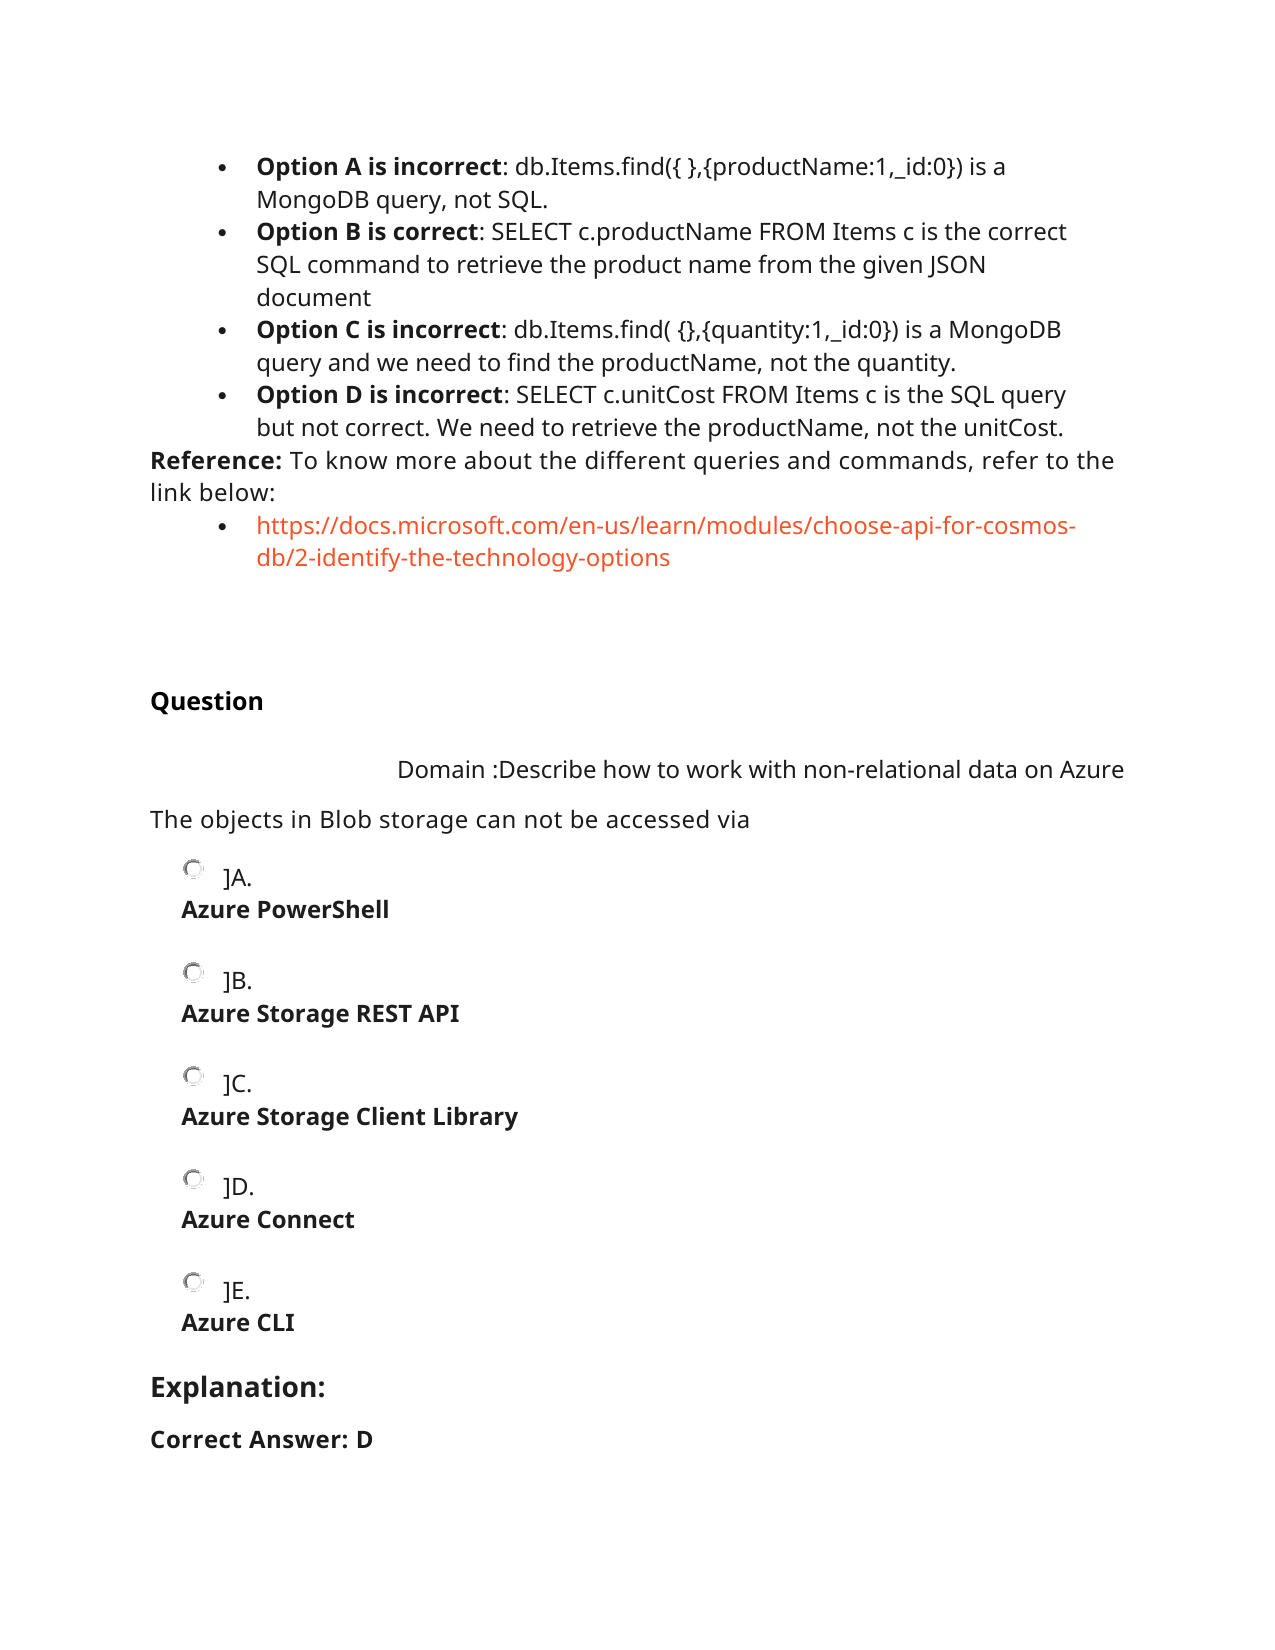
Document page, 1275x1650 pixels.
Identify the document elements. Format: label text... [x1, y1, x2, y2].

text Azure Connect [181, 1203, 1125, 1235]
text Correct Answer: D [150, 1423, 1125, 1455]
text Explanation: [150, 1368, 1125, 1406]
text Azure PowerShell [181, 893, 1125, 926]
text ]D. [181, 1161, 1125, 1203]
subtitle Question 18 [150, 684, 1125, 718]
list https://docs.microsoft.com/en-us/learn/modules/choose-api-for-cosmos-db/2-identify-the-technology-options [219, 509, 1094, 574]
text Domain :Describe how to work with non-relational data on Azure [150, 753, 1125, 786]
text ]A. [181, 852, 1125, 893]
text ]C. [181, 1058, 1125, 1099]
text ]B. [181, 955, 1125, 996]
list Option B is correct: SELECT c.productName FROM Items c is the correct SQL command to retrieve the product name from the given JSON document [219, 215, 1094, 313]
list Option A is incorrect: db.Items.find({ },{productName:1,_id:0}) is a MongoDB query, not SQL. [219, 150, 1094, 215]
text Azure Storage Client Library [181, 1099, 1125, 1132]
text The objects in Blob storage can not be accessed via [150, 802, 1125, 835]
list Option C is incorrect: db.Items.find( {},{quantity:1,_id:0}) is a MongoDB query and we need to find the productName, not the quantity. [219, 313, 1094, 378]
text Reference: To know more about the different queries and commands, refer to the link below: [150, 443, 1125, 509]
list Option D is incorrect: SELECT c.unitCost FROM Items c is the SQL query but not correct. We need to retrieve the productName, not the unitCost. [219, 378, 1094, 443]
text Azure Storage REST API [181, 996, 1125, 1029]
text Azure CLI [181, 1306, 1125, 1339]
text ]E. [181, 1264, 1125, 1306]
